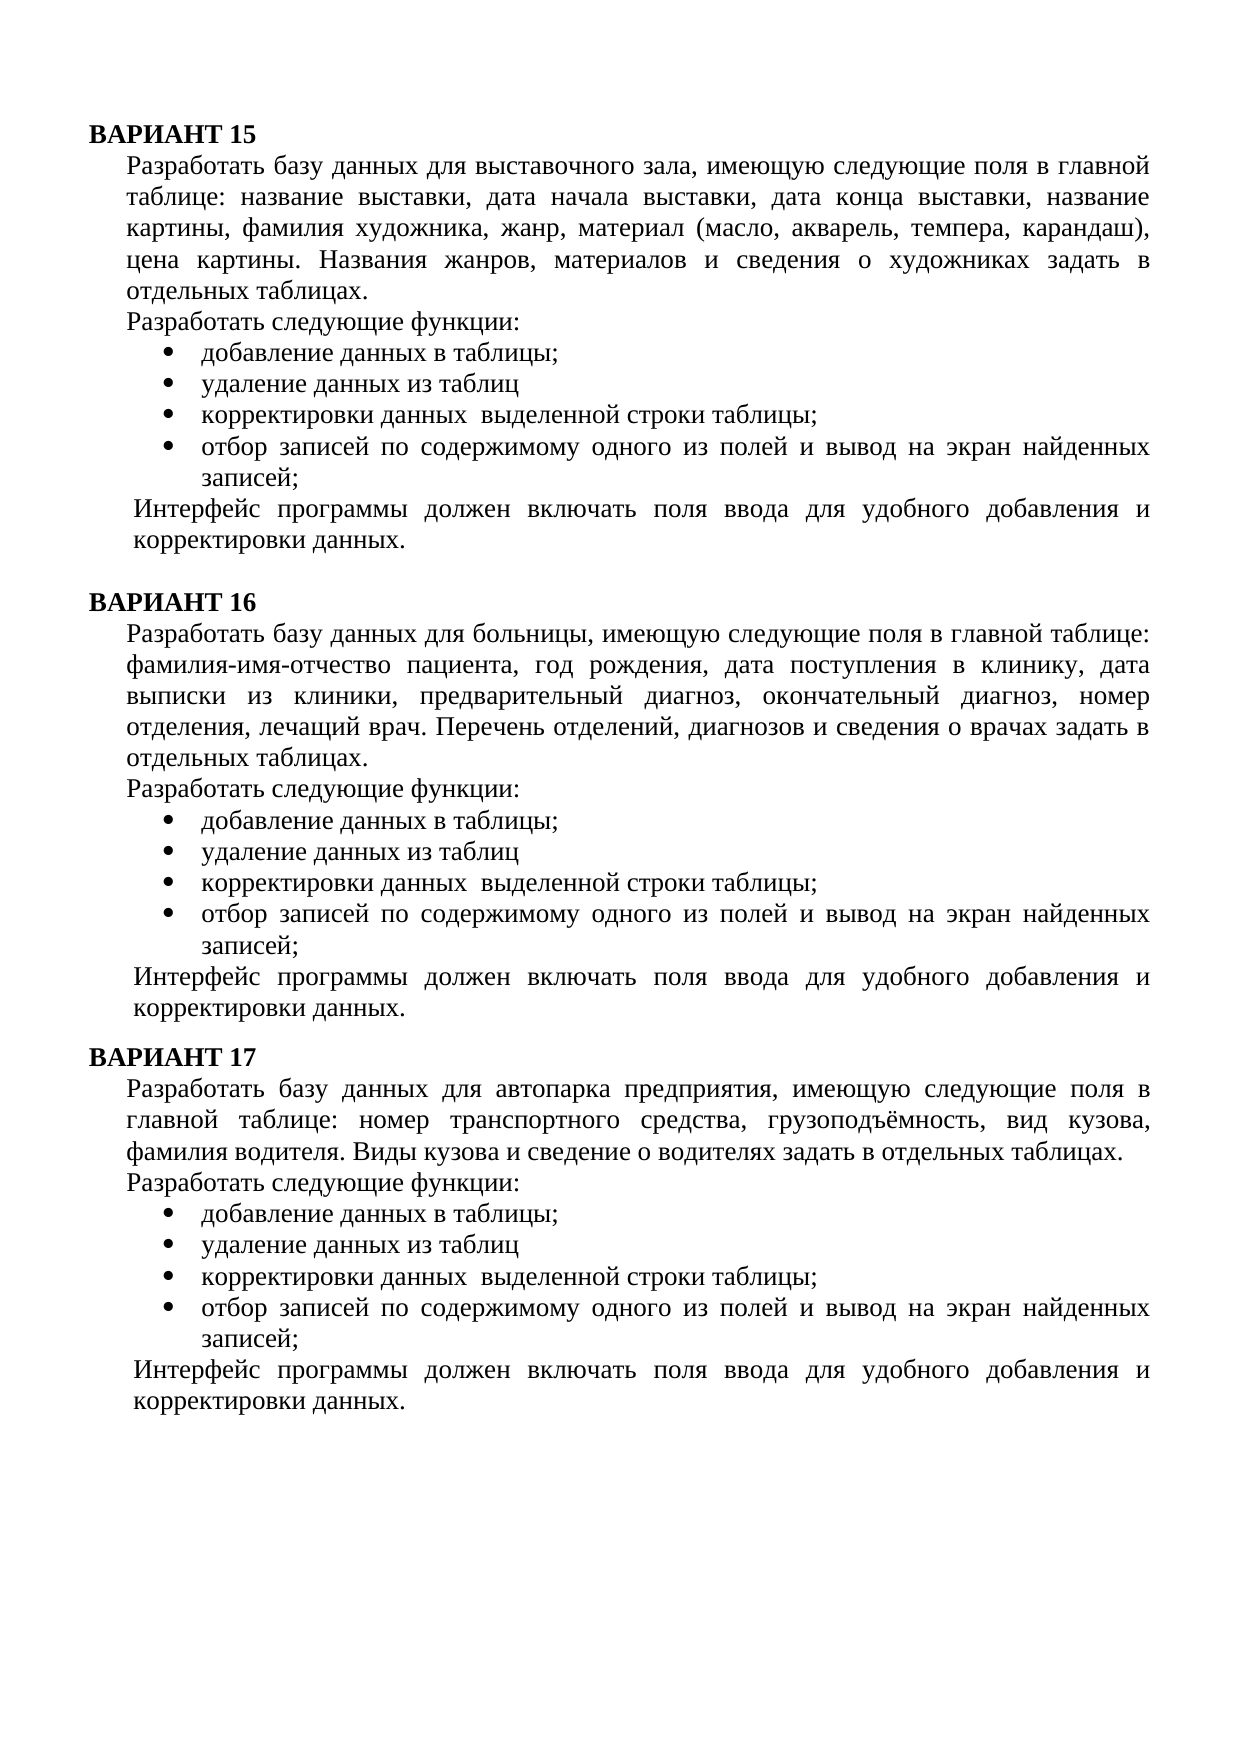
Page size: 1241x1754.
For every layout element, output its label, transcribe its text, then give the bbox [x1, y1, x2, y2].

list добавление данных в таблицы; [164, 336, 1152, 367]
list удаление данных из таблиц [164, 1228, 1152, 1259]
text Разработать следующие функции: [126, 773, 1152, 804]
list отбор записей по содержимому одного из полей и вывод на экран найденных записей; [164, 897, 1152, 960]
text Интерфейс программы должен включать поля ввода для удобного добавления и корректировки данных. [133, 960, 1152, 1022]
list корректировки данных выделенной строки таблицы; [164, 866, 1152, 897]
text Интерфейс программы должен включать поля ввода для удобного добавления и корректировки данных. [133, 1353, 1152, 1416]
list добавление данных в таблицы; [164, 1197, 1152, 1228]
list корректировки данных выделенной строки таблицы; [164, 1259, 1152, 1291]
list корректировки данных выделенной строки таблицы; [164, 399, 1152, 430]
text Разработать базу данных для выставочного зала, имеющую следующие поля в главной таблице: название выставки, дата начала выставки, дата конца выставки, название картины, фамилия художника, жанр, материал (масло, акварель, темпера, карандаш), цена картины. Названия жанров, материалов и сведения о художниках задать в отдельных таблицах. [126, 149, 1152, 305]
list удаление данных из таблиц [164, 367, 1152, 399]
text Разработать следующие функции: [126, 1166, 1152, 1197]
text Разработать следующие функции: [126, 305, 1152, 336]
list удаление данных из таблиц [164, 835, 1152, 866]
text Разработать базу данных для больницы, имеющую следующие поля в главной таблице: фамилия-имя-отчество пациента, год рождения, дата поступления в клинику, дата выписки из клиники, предварительный диагноз, окончательный диагноз, номер отделения, лечащий врач. Перечень отделений, диагнозов и сведения о врачах задать в отдельных таблицах. [126, 617, 1152, 773]
list добавление данных в таблицы; [164, 804, 1152, 835]
text ВАРИАНТ 16 [89, 586, 1152, 617]
text Разработать базу данных для автопарка предприятия, имеющую следующие поля в главной таблице: номер транспортного средства, грузоподъёмность, вид кузова, фамилия водителя. Виды кузова и сведение о водителях задать в отдельных таблицах. [126, 1072, 1152, 1166]
text ВАРИАНТ 17 [89, 1041, 1152, 1072]
list отбор записей по содержимому одного из полей и вывод на экран найденных записей; [164, 430, 1152, 492]
text ВАРИАНТ 15 [89, 118, 1152, 149]
list отбор записей по содержимому одного из полей и вывод на экран найденных записей; [164, 1291, 1152, 1353]
text Интерфейс программы должен включать поля ввода для удобного добавления и корректировки данных. [133, 492, 1152, 554]
